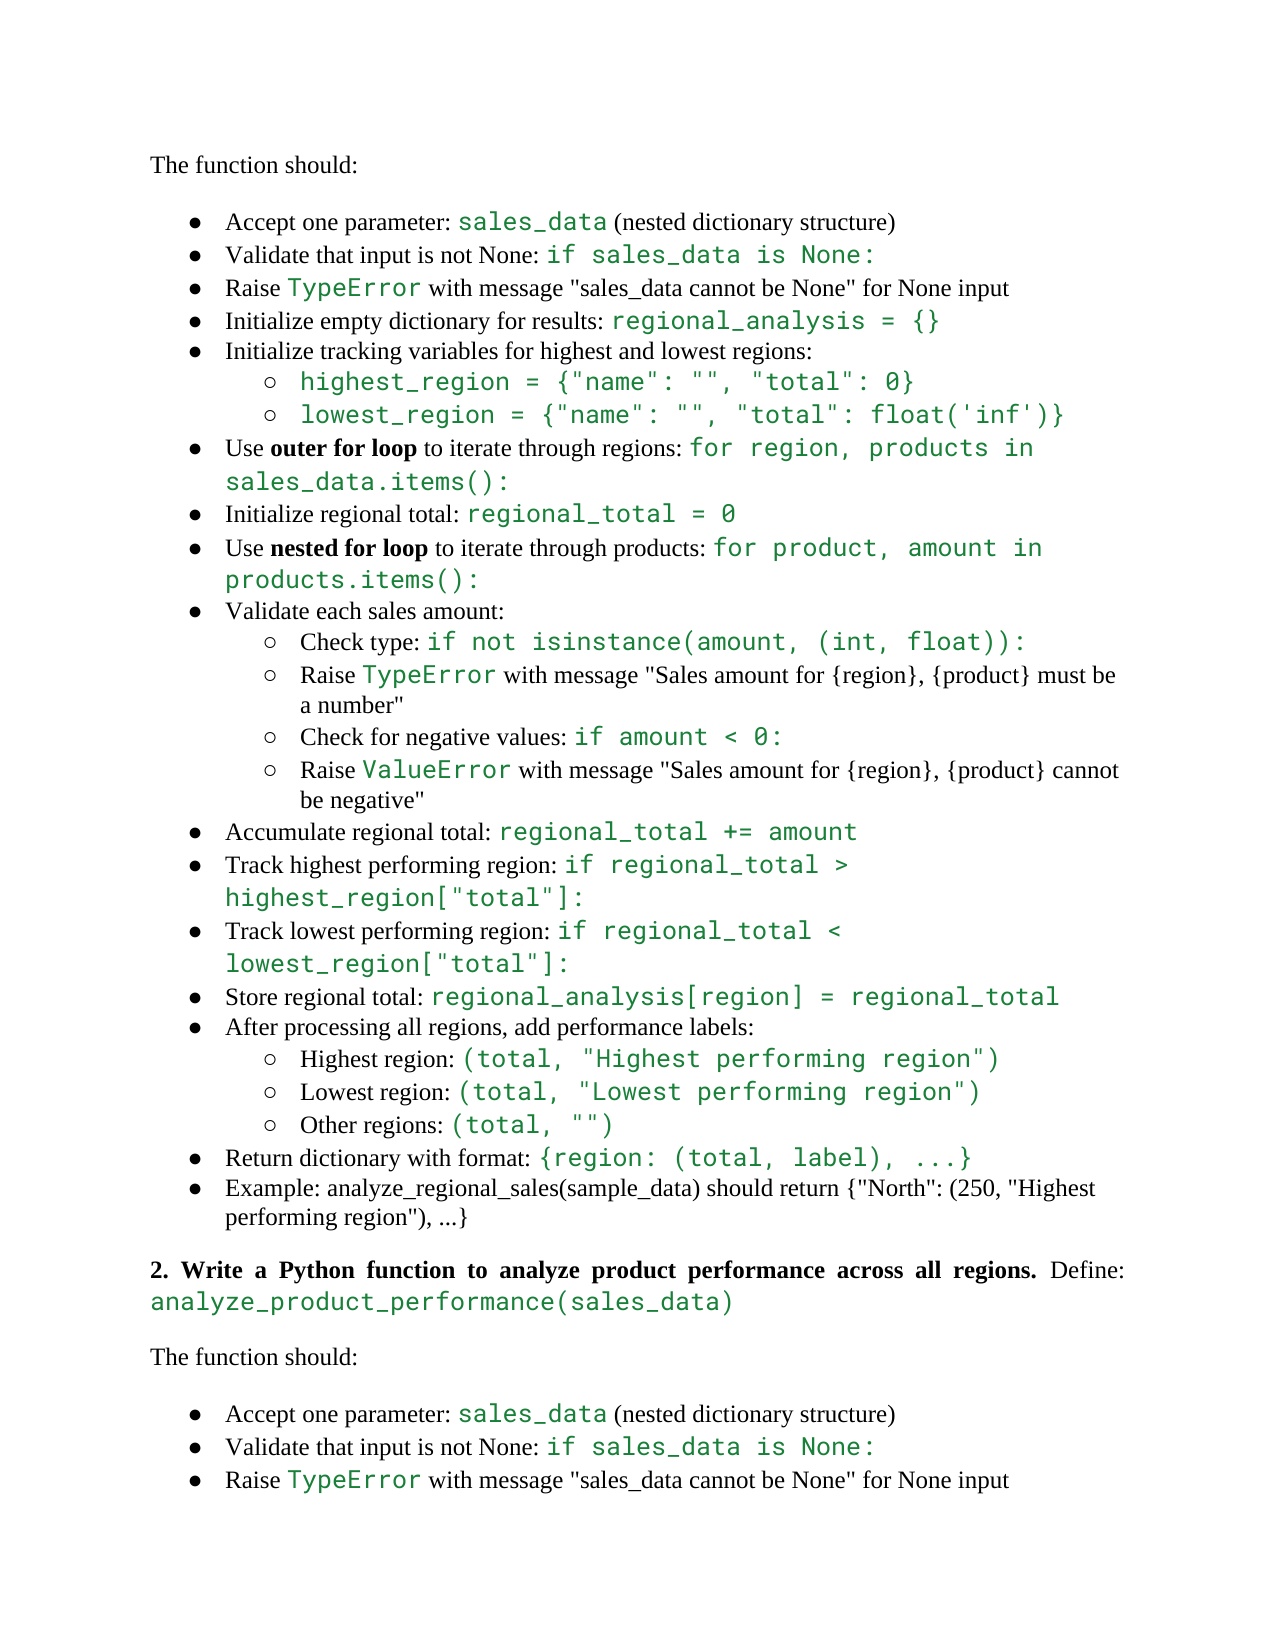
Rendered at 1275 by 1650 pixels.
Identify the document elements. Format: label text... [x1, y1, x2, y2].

list Store regional total: regional_analysis[region] = regional_total [187, 979, 1125, 1012]
list Return dictionary with format: {region: (total, label), ...} [187, 1140, 1125, 1173]
list Use outer for loop to iterate through regions: for region, products in sales_data.items(): [187, 431, 1125, 497]
list Raise TypeError with message "sales_data cannot be None" for None input [187, 270, 1125, 303]
list Validate that input is not None: if sales_data is None: [187, 237, 1125, 270]
list lowest_region = {"name": "", "total": float('inf')} [262, 398, 1125, 431]
list Highest region: (total, "Highest performing region") [262, 1041, 1125, 1074]
list Initialize tracking variables for highest and lowest regions: [187, 336, 1125, 364]
text 2. Write a Python function to analyze product performance across all regions. Define: analyze_product_performance(sales_data) [150, 1256, 1125, 1317]
list Validate each sales amount: [187, 596, 1125, 624]
list Example: analyze_regional_sales(sample_data) should return {"North": (250, "Highest performing region"), ...} [187, 1173, 1125, 1231]
list Raise ValueError with message "Sales amount for {region}, {product} cannot be negative" [262, 752, 1125, 814]
text The function should: [150, 150, 1125, 179]
list Lowest region: (total, "Lowest performing region") [262, 1074, 1125, 1107]
list Other regions: (total, "") [262, 1107, 1125, 1140]
list highest_region = {"name": "", "total": 0} [262, 364, 1125, 398]
list Validate that input is not None: if sales_data is None: [187, 1429, 1125, 1462]
list Track highest performing region: if regional_total > highest_region["total"]: [187, 847, 1125, 913]
list Initialize regional total: regional_total = 0 [187, 497, 1125, 530]
list Raise TypeError with message "sales_data cannot be None" for None input [187, 1462, 1125, 1495]
list Accumulate regional total: regional_total += amount [187, 814, 1125, 847]
list Check for negative values: if amount < 0: [262, 719, 1125, 752]
text The function should: [150, 1342, 1125, 1371]
list Accept one parameter: sales_data (nested dictionary structure) [187, 1396, 1125, 1429]
list After processing all regions, add performance labels: [187, 1012, 1125, 1041]
list Track lowest performing region: if regional_total < lowest_region["total"]: [187, 913, 1125, 979]
list Raise TypeError with message "Sales amount for {region}, {product} must be a number" [262, 657, 1125, 719]
list Use nested for loop to iterate through products: for product, amount in products.items(): [187, 530, 1125, 596]
list Accept one parameter: sales_data (nested dictionary structure) [187, 204, 1125, 237]
list Initialize empty dictionary for results: regional_analysis = {} [187, 303, 1125, 336]
list Check type: if not isinstance(amount, (int, float)): [262, 624, 1125, 657]
